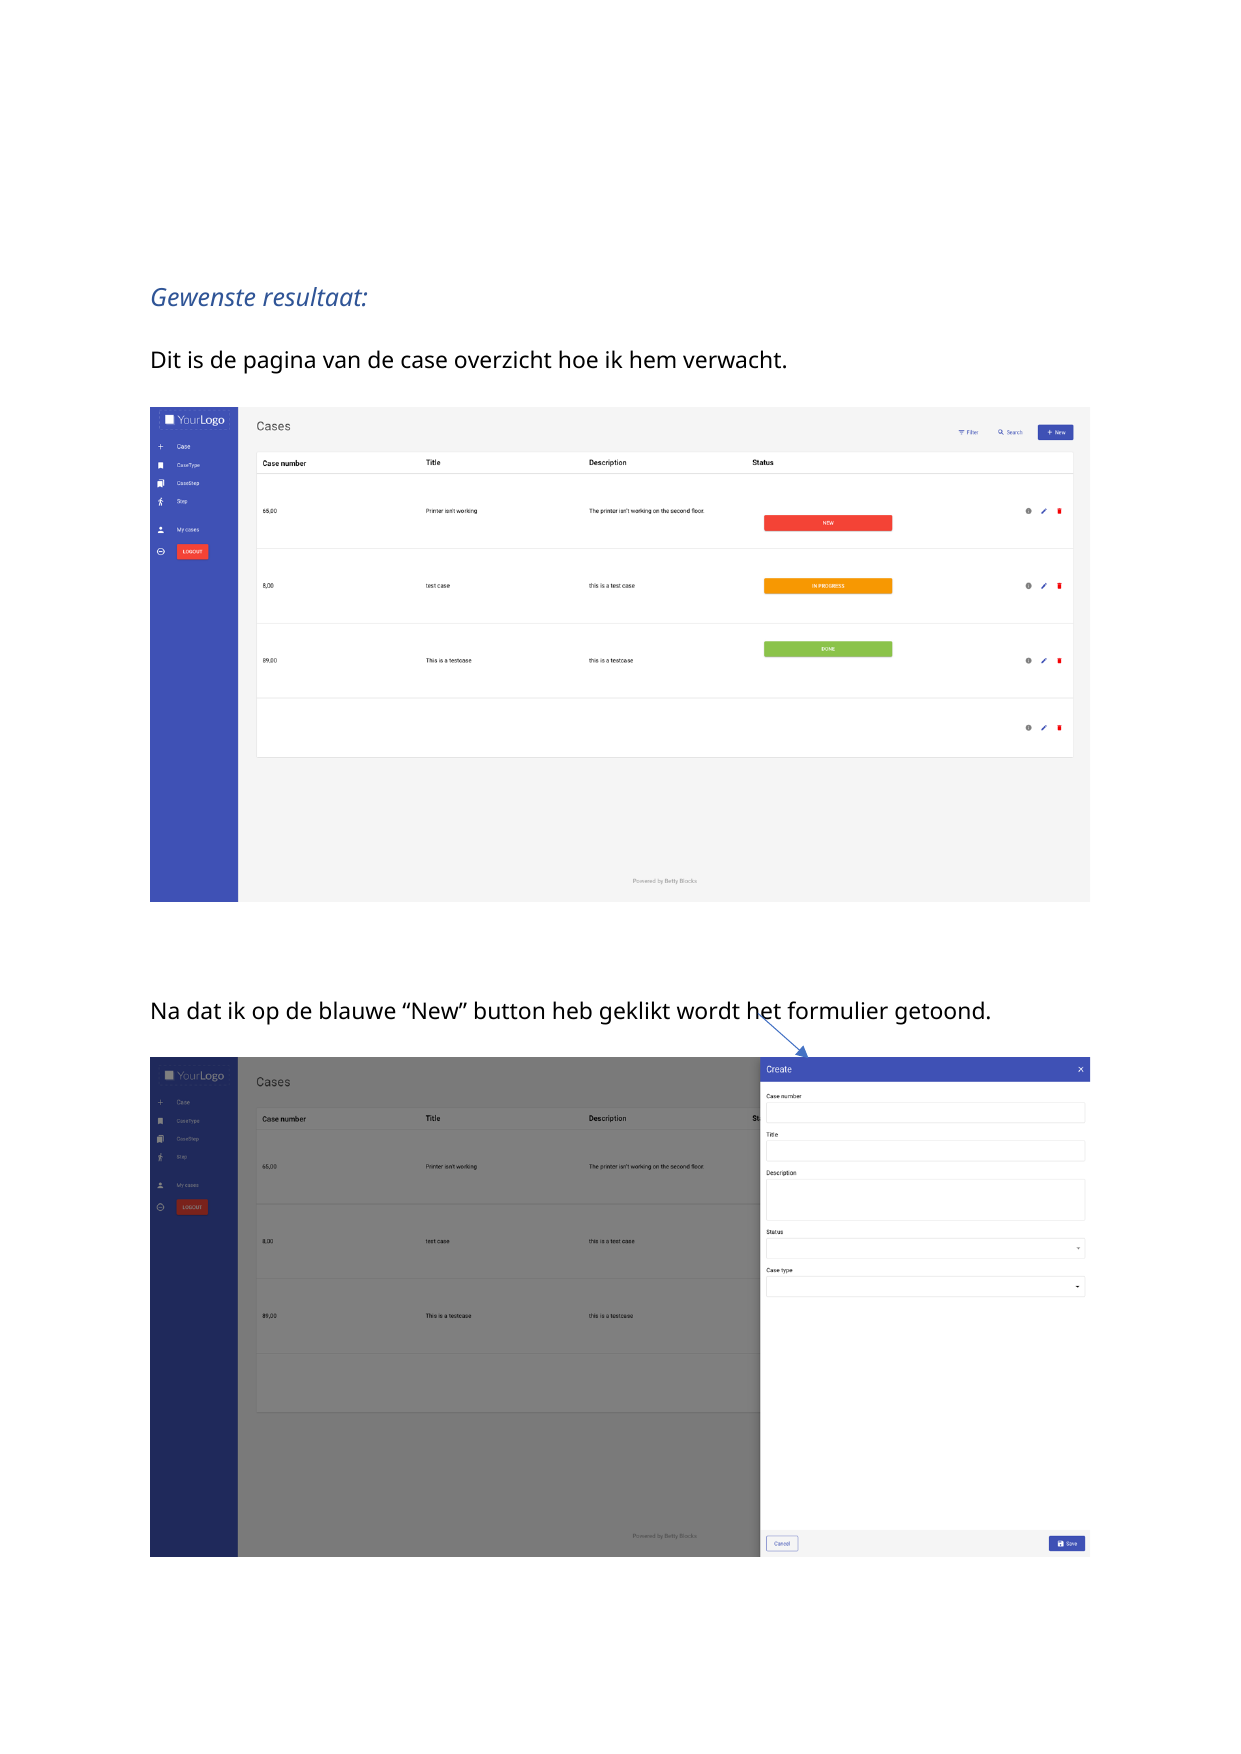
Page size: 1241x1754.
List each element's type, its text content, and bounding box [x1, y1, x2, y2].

picture [150, 407, 1091, 902]
subtitle Gewenste resultaat: [150, 279, 1090, 313]
picture [150, 1057, 1091, 1557]
text Dit is de pagina van de case overzicht hoe ik hem verwacht. [150, 344, 1090, 376]
text Na dat ik op de blauwe “New” button heb geklikt wordt het formulier getoond. [150, 995, 1090, 1026]
